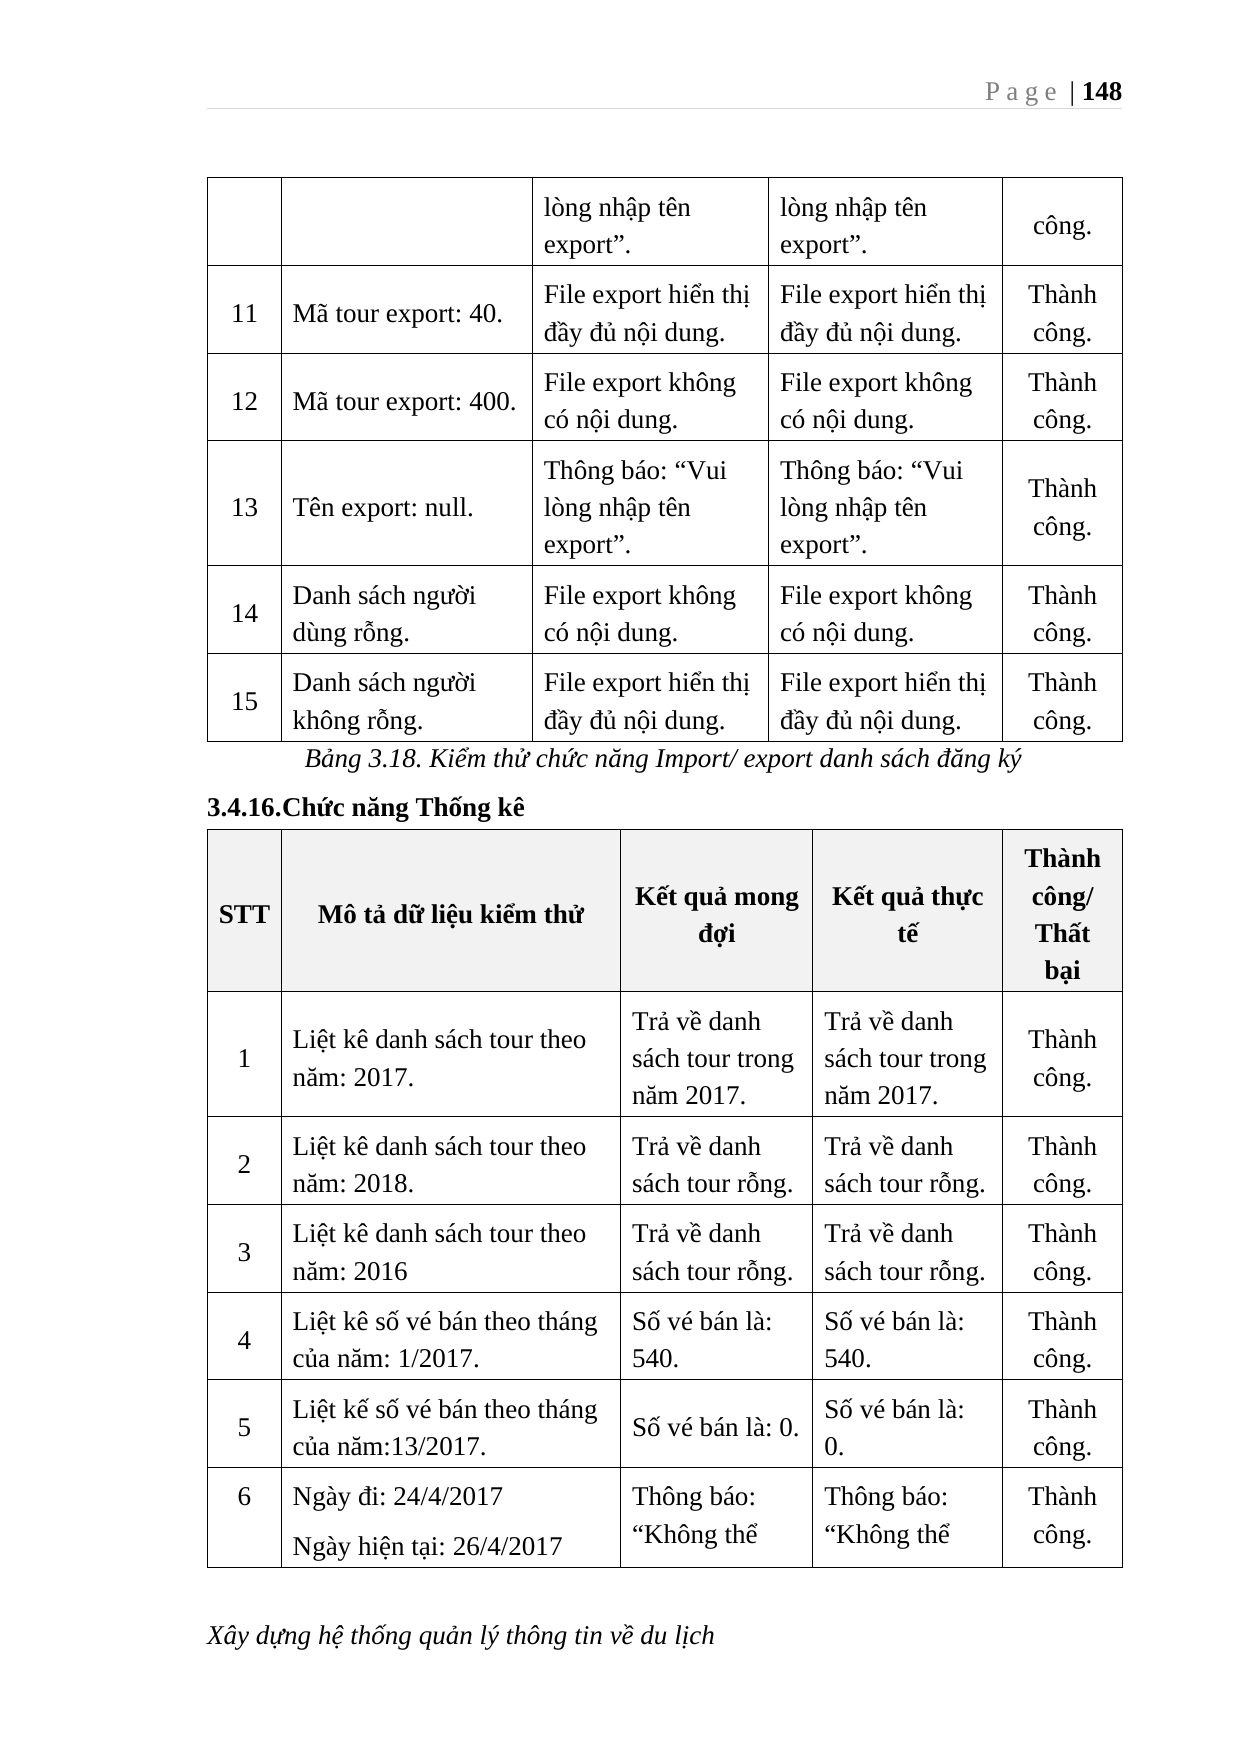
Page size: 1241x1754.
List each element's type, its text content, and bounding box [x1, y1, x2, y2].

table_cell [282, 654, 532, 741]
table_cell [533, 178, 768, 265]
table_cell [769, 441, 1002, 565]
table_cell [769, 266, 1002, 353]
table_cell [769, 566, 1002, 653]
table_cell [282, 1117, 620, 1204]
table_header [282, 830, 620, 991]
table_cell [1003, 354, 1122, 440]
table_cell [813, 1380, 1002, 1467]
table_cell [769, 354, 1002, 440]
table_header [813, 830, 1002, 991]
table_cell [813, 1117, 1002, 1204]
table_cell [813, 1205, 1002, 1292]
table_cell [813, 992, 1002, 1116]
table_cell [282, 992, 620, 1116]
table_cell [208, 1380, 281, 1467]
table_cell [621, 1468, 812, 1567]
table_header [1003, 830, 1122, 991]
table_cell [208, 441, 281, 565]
list Chức năng Thống kê [207, 792, 1122, 823]
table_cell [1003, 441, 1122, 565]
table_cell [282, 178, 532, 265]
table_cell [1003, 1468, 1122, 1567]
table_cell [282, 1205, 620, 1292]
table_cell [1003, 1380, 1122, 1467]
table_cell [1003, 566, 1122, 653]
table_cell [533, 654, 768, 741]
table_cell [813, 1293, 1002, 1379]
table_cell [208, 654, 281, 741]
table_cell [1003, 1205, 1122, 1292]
text Bảng 3.18. Kiểm thử chức năng Import/ export danh sách đăng ký [207, 742, 1122, 773]
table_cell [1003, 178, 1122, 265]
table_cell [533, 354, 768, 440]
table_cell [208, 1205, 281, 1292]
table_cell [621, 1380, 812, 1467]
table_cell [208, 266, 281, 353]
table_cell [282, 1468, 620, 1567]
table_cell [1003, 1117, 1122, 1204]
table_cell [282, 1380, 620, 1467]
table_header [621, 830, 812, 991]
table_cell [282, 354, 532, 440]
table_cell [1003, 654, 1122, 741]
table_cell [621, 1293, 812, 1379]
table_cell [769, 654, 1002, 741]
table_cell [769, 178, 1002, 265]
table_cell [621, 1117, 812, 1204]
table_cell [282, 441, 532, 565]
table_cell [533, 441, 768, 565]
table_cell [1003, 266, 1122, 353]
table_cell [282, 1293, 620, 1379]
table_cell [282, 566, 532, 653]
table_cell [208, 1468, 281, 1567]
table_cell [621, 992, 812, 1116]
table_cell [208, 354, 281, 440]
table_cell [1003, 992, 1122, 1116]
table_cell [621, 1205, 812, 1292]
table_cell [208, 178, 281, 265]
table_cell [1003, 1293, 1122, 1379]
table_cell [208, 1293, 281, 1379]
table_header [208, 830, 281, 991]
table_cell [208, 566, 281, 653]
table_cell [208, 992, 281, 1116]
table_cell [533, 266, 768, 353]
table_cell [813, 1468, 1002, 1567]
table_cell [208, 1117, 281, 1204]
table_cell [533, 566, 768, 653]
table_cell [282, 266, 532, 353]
